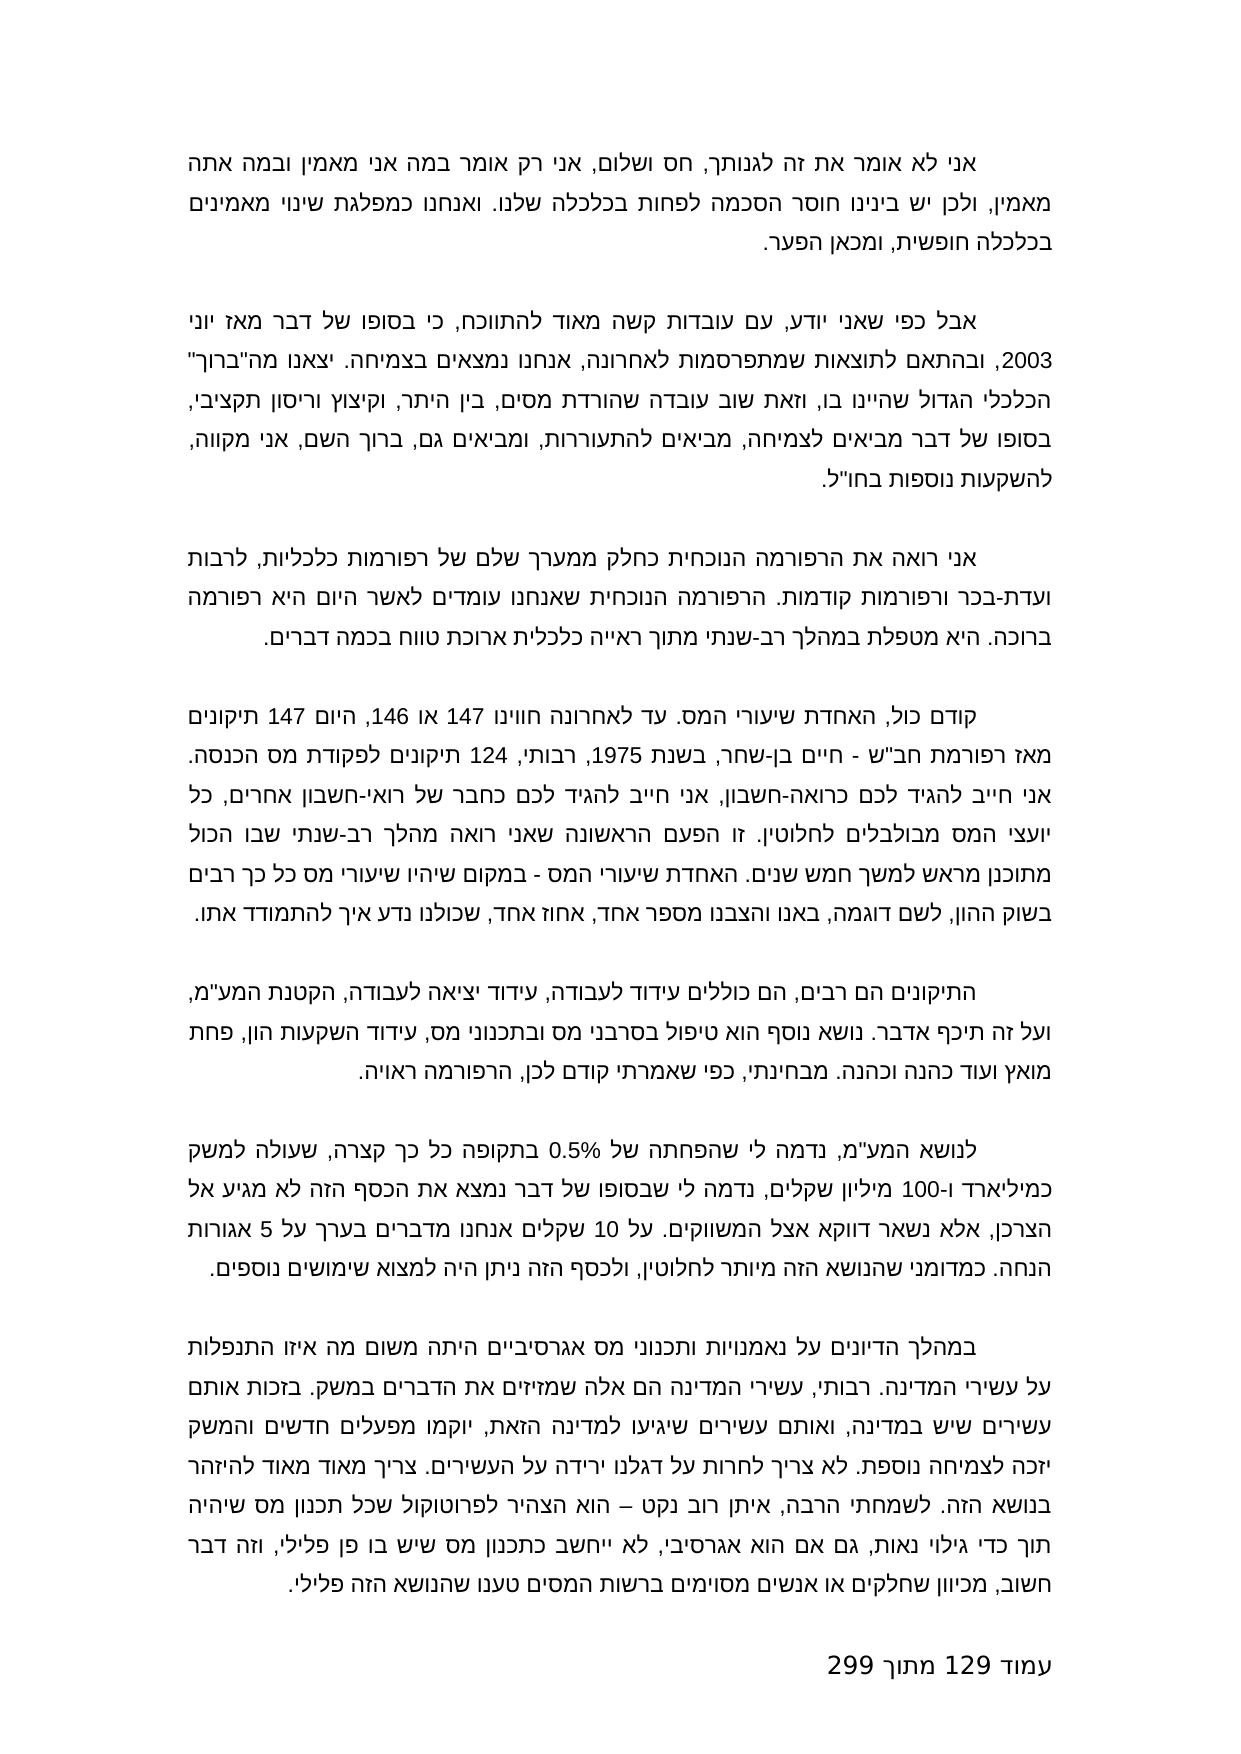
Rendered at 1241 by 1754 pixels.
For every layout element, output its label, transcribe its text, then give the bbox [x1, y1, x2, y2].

text במהלך הדיונים על נאמנויות ותכנוני מס אגרסיביים היתה משום מה איזו התנפלות על עשירי המדינה. רבותי, עשירי המדינה הם אלה שמזיזים את הדברים במשק. בזכות אותם עשירים שיש במדינה, ואותם עשירים שיגיעו למדינה הזאת, יוקמו מפעלים חדשים והמשק יזכה לצמיחה נוספת. לא צריך לחרות על דגלנו ירידה על העשירים. צריך מאוד מאוד להיזהר בנושא הזה. לשמחתי הרבה, איתן רוב נקט – הוא הצהיר לפרוטוקול שכל תכנון מס שיהיה תוך כדי גילוי נאות, גם אם הוא אגרסיבי, לא ייחשב כתכנון מס שיש בו פן פלילי, וזה דבר חשוב, מכיוון שחלקים או אנשים מסוימים ברשות המסים טענו שהנושא הזה פלילי. [187, 1334, 1053, 1598]
text אני לא אומר את זה לגנותך, חס ושלום, אני רק אומר במה אני מאמין ובמה אתה מאמין, ולכן יש בינינו חוסר הסכמה לפחות בכלכלה שלנו. ואנחנו כמפלגת שינוי מאמינים בכלכלה חופשית, ומכאן הפער. [187, 150, 1053, 255]
text אבל כפי שאני יודע, עם עובדות קשה מאוד להתווכח, כי בסופו של דבר מאז יוני 2003, ובהתאם לתוצאות שמתפרסמות לאחרונה, אנחנו נמצאים בצמיחה. יצאנו מה"ברוך" הכלכלי הגדול שהיינו בו, וזאת שוב עובדה שהורדת מסים, בין היתר, וקיצוץ וריסון תקציבי, בסופו של דבר מביאים לצמיחה, מביאים להתעוררות, ומביאים גם, ברוך השם, אני מקווה, להשקעות נוספות בחו"ל. [187, 308, 1053, 492]
text קודם כול, האחדת שיעורי המס. עד לאחרונה חווינו 147 או 146, היום 147 תיקונים מאז רפורמת חב"ש - חיים בן-שחר, בשנת 1975, רבותי, 124 תיקונים לפקודת מס הכנסה. אני חייב להגיד לכם כרואה-חשבון, אני חייב להגיד לכם כחבר של רואי-חשבון אחרים, כל יועצי המס מבולבלים לחלוטין. זו הפעם הראשונה שאני רואה מהלך רב-שנתי שבו הכול מתוכנן מראש למשך חמש שנים. האחדת שיעורי המס - במקום שיהיו שיעורי מס כל כך רבים בשוק ההון, לשם דוגמה, באנו והצבנו מספר אחד, אחוז אחד, שכולנו נדע איך להתמודד אתו. [187, 703, 1053, 926]
text התיקונים הם רבים, הם כוללים עידוד לעבודה, עידוד יציאה לעבודה, הקטנת המע"מ, ועל זה תיכף אדבר. נושא נוסף הוא טיפול בסרבני מס ובתכנוני מס, עידוד השקעות הון, פחת מואץ ועוד כהנה וכהנה. מבחינתי, כפי שאמרתי קודם לכן, הרפורמה ראויה. [187, 979, 1053, 1084]
text אני רואה את הרפורמה הנוכחית כחלק ממערך שלם של רפורמות כלכליות, לרבות ועדת-בכר ורפורמות קודמות. הרפורמה הנוכחית שאנחנו עומדים לאשר היום היא רפורמה ברוכה. היא מטפלת במהלך רב-שנתי מתוך ראייה כלכלית ארוכת טווח בכמה דברים. [187, 545, 1053, 650]
text לנושא המע"מ, נדמה לי שהפחתה של 0.5% בתקופה כל כך קצרה, שעולה למשק כמיליארד ו-100 מיליון שקלים, נדמה לי שבסופו של דבר נמצא את הכסף הזה לא מגיע אל הצרכן, אלא נשאר דווקא אצל המשווקים. על 10 שקלים אנחנו מדברים בערך על 5 אגורות הנחה. כמדומני שהנושא הזה מיותר לחלוטין, ולכסף הזה ניתן היה למצוא שימושים נוספים. [187, 1137, 1053, 1282]
